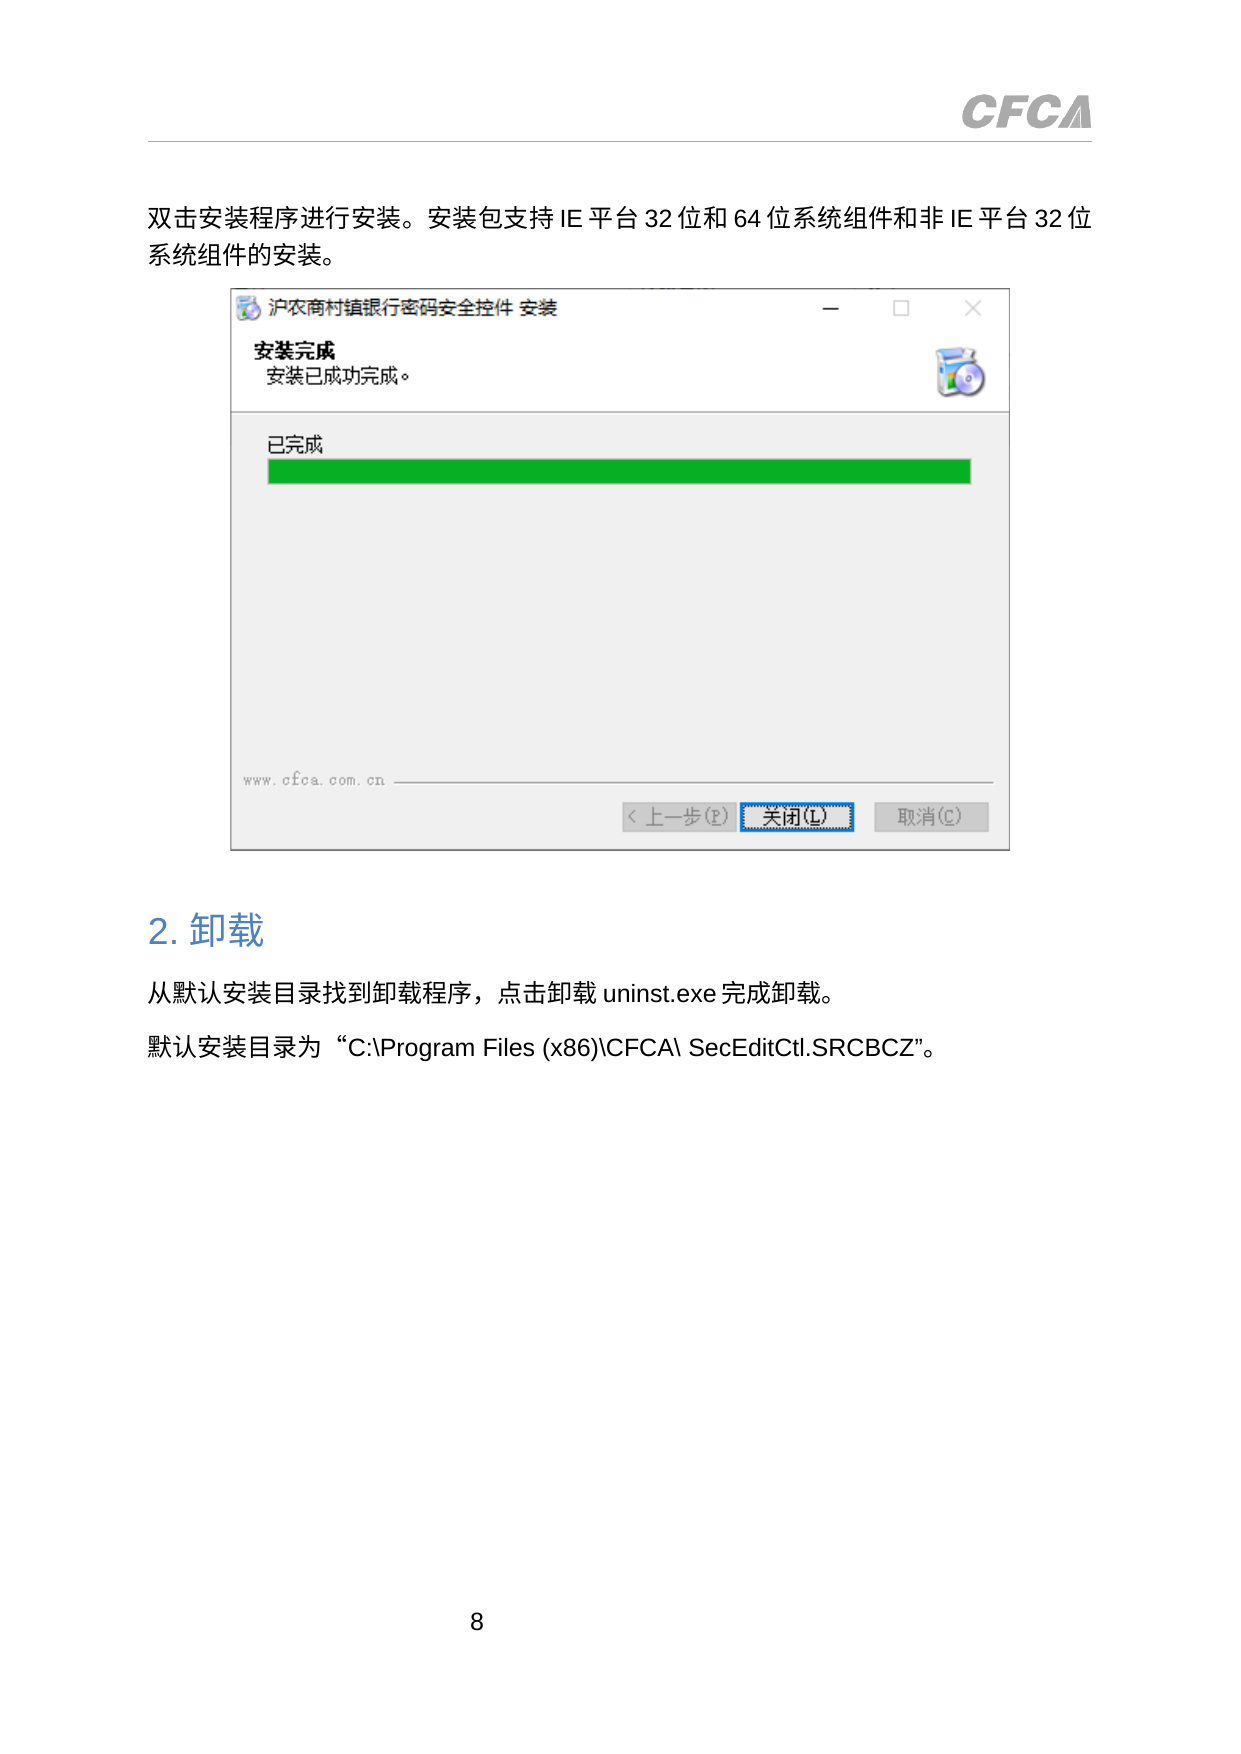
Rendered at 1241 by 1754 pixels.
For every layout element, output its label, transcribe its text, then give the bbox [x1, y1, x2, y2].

picture [960, 93, 1093, 129]
text 双击安装程序进行安装。安装包支持IE平台32位和64位系统组件和非IE平台32位系统组件的安装。 [148, 197, 1092, 272]
text 从默认安装目录找到卸载程序，点击卸载uninst.exe完成卸载。 [148, 972, 1092, 1010]
text 默认安装目录为“C:\Program Files (x86)\CFCA\ SecEditCtl.SRCBCZ”。 [148, 1026, 1092, 1063]
subtitle 卸载 [148, 900, 1092, 956]
picture [230, 288, 1010, 851]
